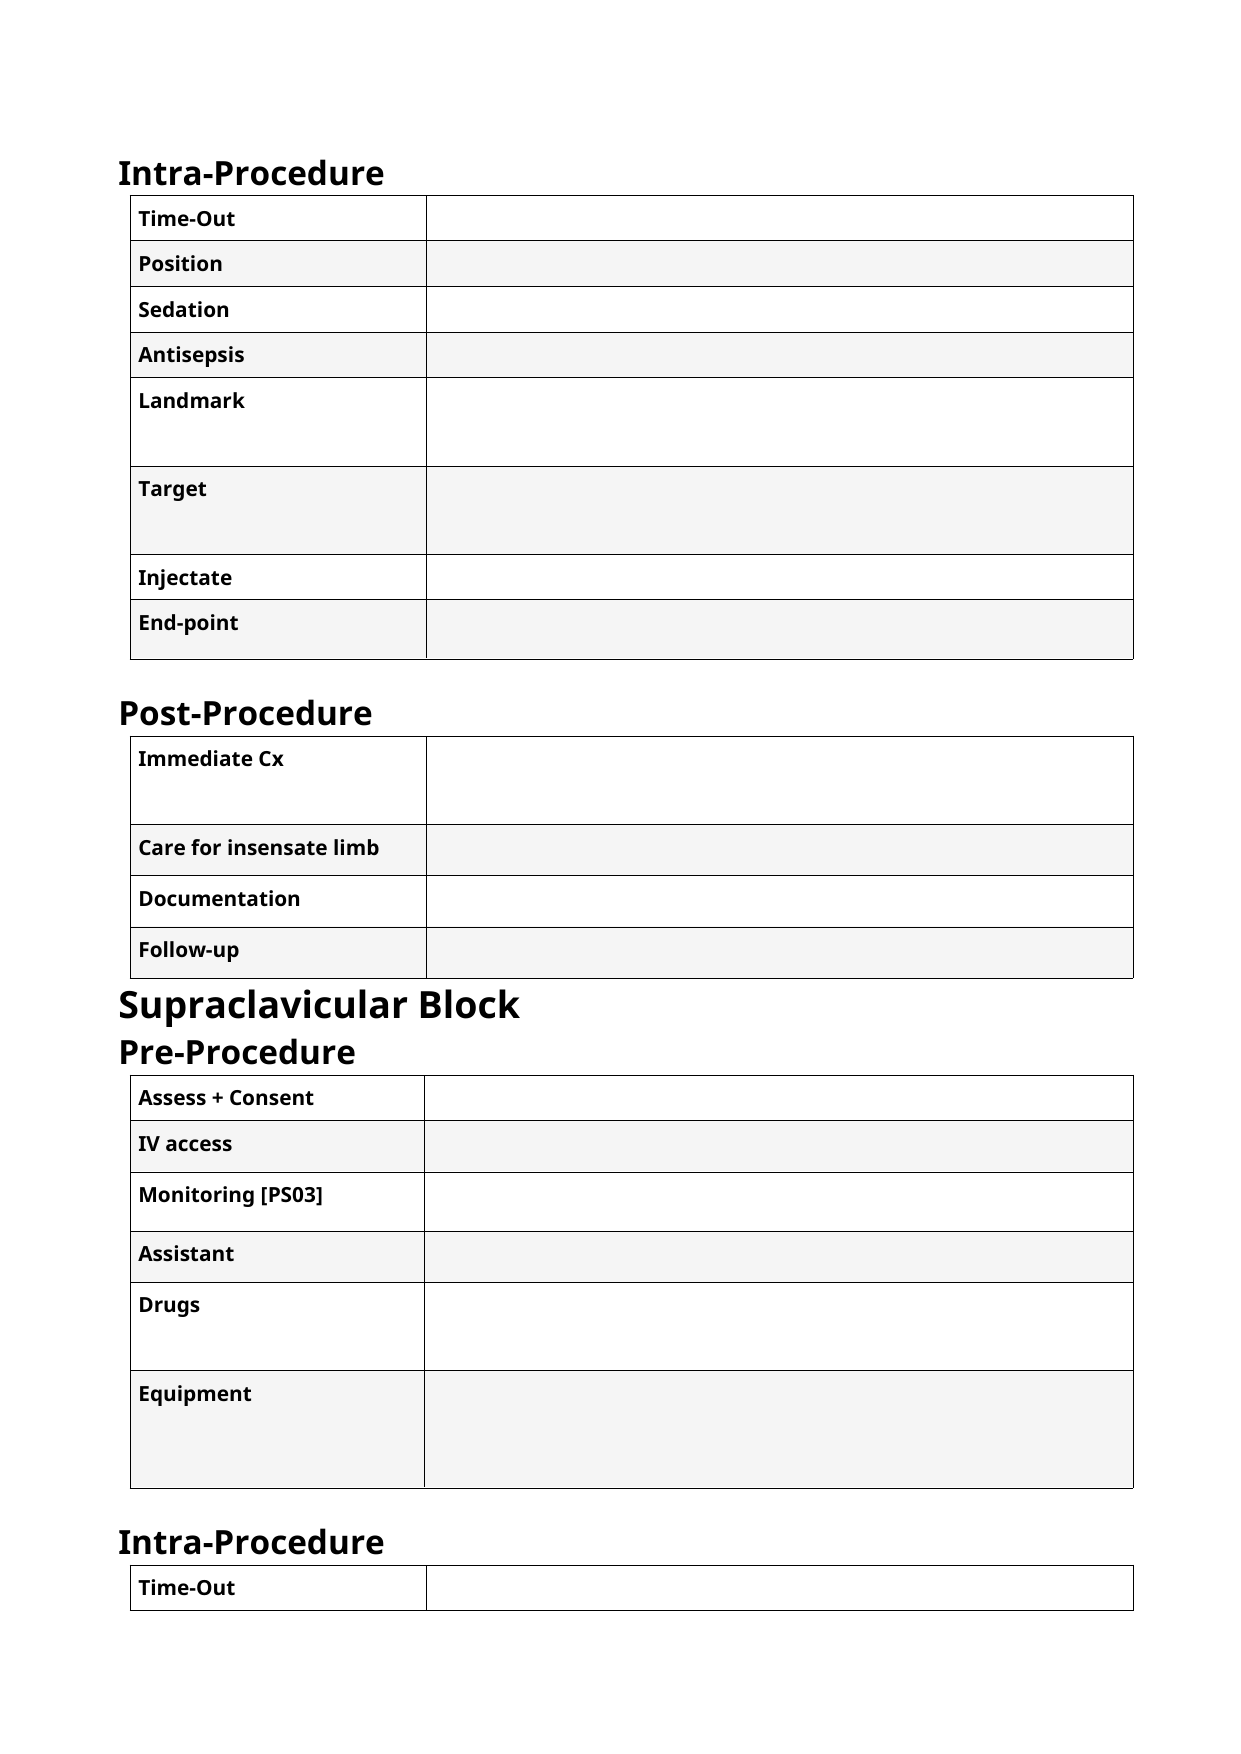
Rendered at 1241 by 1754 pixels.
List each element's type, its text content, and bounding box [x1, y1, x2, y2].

table_cell Assistant [131, 1232, 424, 1282]
table_cell [427, 600, 1133, 658]
table_cell [425, 1121, 1133, 1171]
table_cell Antisepsis [131, 333, 426, 377]
subtitle Intra-Procedure [118, 149, 1122, 195]
table_header Immediate Cx [131, 737, 426, 824]
table_cell Drugs [131, 1283, 424, 1370]
subtitle Post-Procedure [118, 690, 1122, 736]
table_cell [427, 876, 1133, 926]
table_cell Monitoring [PS03] [131, 1173, 424, 1231]
table_cell Follow-up [131, 928, 426, 978]
subtitle Intra-Procedure [118, 1519, 1122, 1564]
table_cell [427, 241, 1133, 286]
table_cell [427, 825, 1133, 875]
table_header [427, 737, 1133, 824]
table_header [427, 196, 1133, 240]
table_cell Equipment [131, 1371, 424, 1487]
table_cell [427, 333, 1133, 377]
table_cell Injectate [131, 555, 426, 599]
table_cell [425, 1232, 1133, 1282]
table_cell Position [131, 241, 426, 286]
table_header Assess + Consent [131, 1076, 424, 1120]
table_cell Landmark [131, 378, 426, 466]
table_cell [425, 1173, 1133, 1231]
table_header Time-Out [131, 1566, 426, 1610]
table_cell [427, 467, 1133, 554]
table_header Time-Out [131, 196, 426, 240]
table_cell [427, 287, 1133, 332]
table_cell Documentation [131, 876, 426, 926]
subtitle Supraclavicular Block [118, 978, 1122, 1029]
table_cell [427, 378, 1133, 466]
table_cell [427, 555, 1133, 599]
table_header [425, 1076, 1133, 1120]
table_header [427, 1566, 1133, 1610]
table_cell End-point [131, 600, 426, 658]
table_cell [425, 1371, 1133, 1487]
table_cell [427, 928, 1133, 978]
table_cell Target [131, 467, 426, 554]
table_cell Care for insensate limb [131, 825, 426, 875]
table_cell [425, 1283, 1133, 1370]
table_cell Sedation [131, 287, 426, 332]
table_cell IV access [131, 1121, 424, 1171]
subtitle Pre-Procedure [118, 1029, 1122, 1074]
